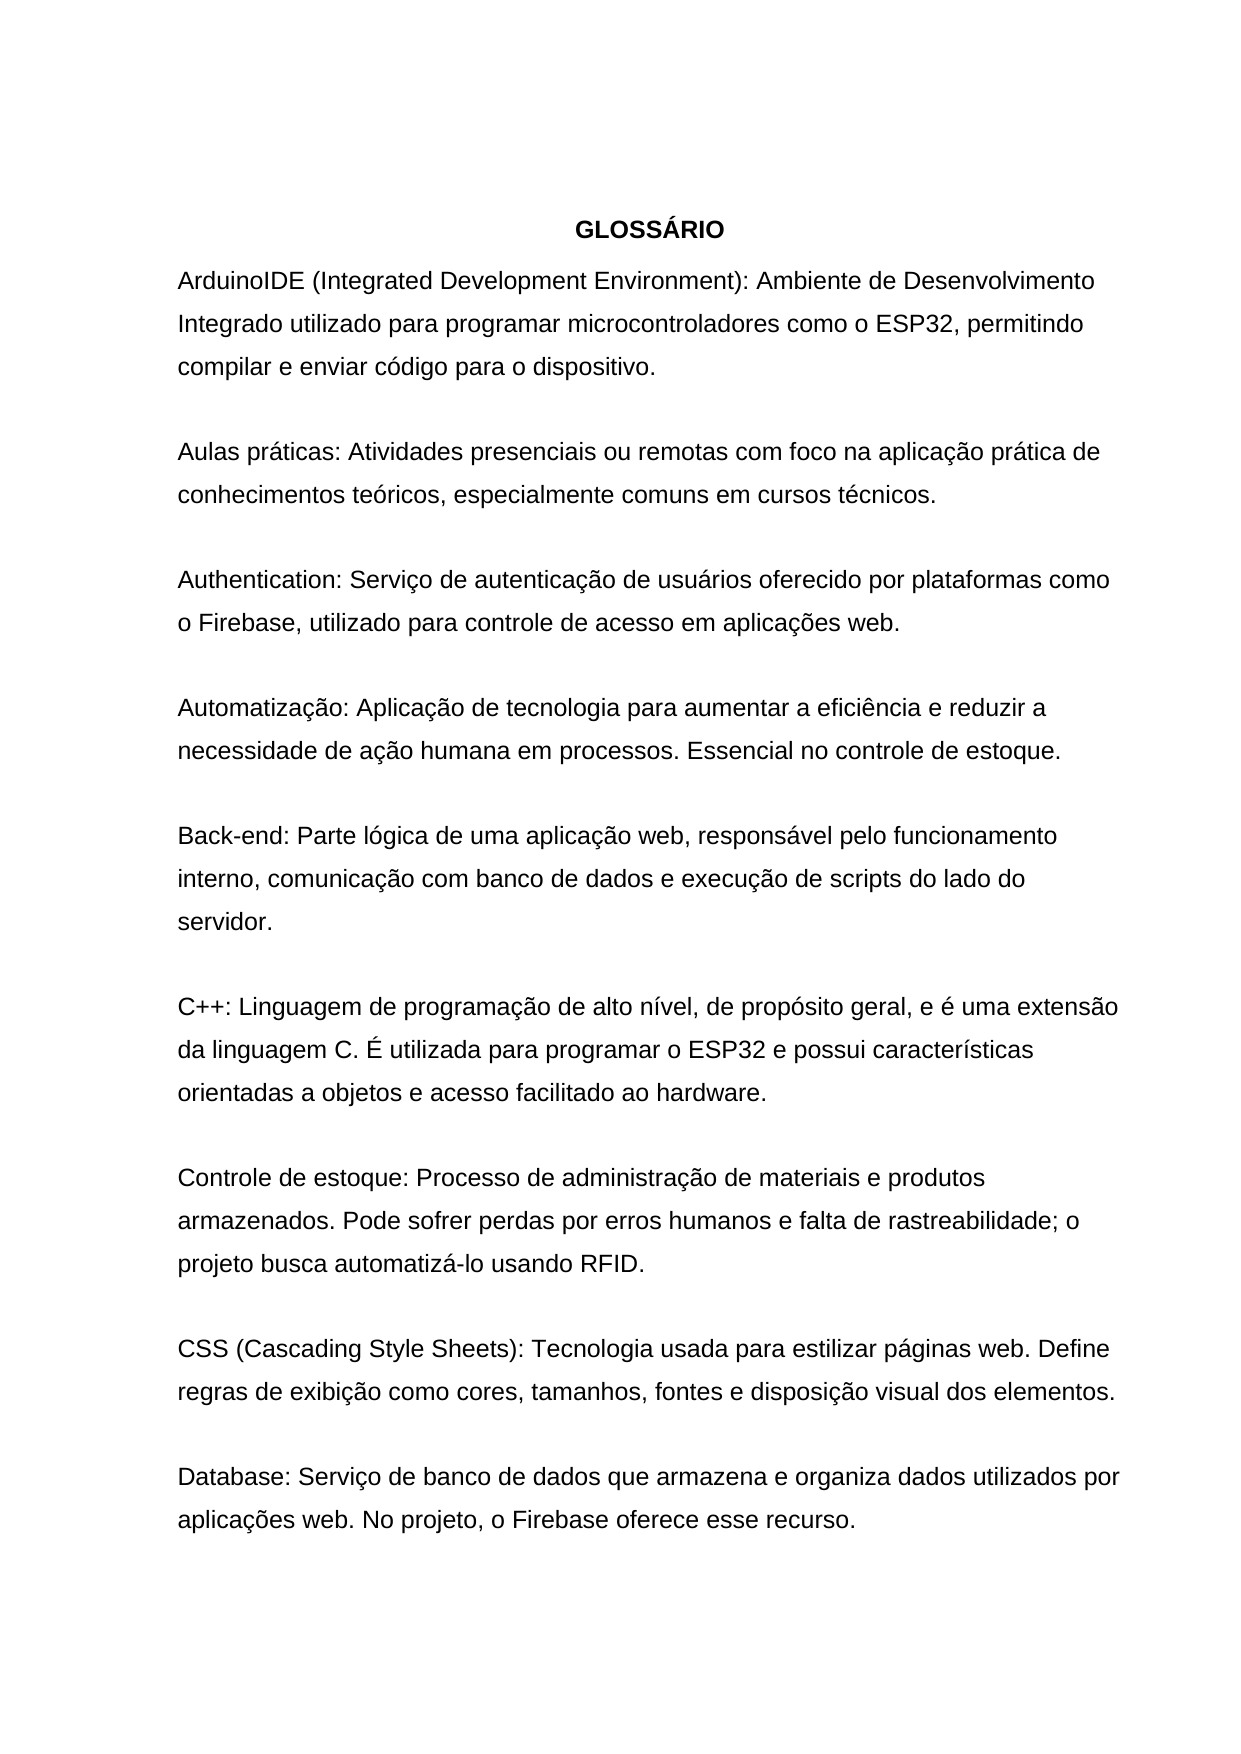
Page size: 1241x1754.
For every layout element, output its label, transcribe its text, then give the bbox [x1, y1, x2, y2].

text C++: Linguagem de programação de alto nível, de propósito geral, e é uma extensão da linguagem C. É utilizada para programar o ESP32 e possui características orientadas a objetos e acesso facilitado ao hardware. [177, 992, 1122, 1107]
text Authentication: Serviço de autenticação de usuários oferecido por plataformas como o Firebase, utilizado para controle de acesso em aplicações web. [177, 565, 1122, 637]
text Aulas práticas: Atividades presenciais ou remotas com foco na aplicação prática de conhecimentos teóricos, especialmente comuns em cursos técnicos. [177, 437, 1122, 509]
text ArduinoIDE (Integrated Development Environment): Ambiente de Desenvolvimento Integrado utilizado para programar microcontroladores como o ESP32, permitindo compilar e enviar código para o dispositivo. [177, 266, 1122, 381]
text Database: Serviço de banco de dados que armazena e organiza dados utilizados por aplicações web. No projeto, o Firebase oferece esse recurso. [177, 1462, 1122, 1534]
subtitle GLOSSÁRIO [177, 215, 1122, 243]
text Controle de estoque: Processo de administração de materiais e produtos armazenados. Pode sofrer perdas por erros humanos e falta de rastreabilidade; o projeto busca automatizá-lo usando RFID. [177, 1163, 1122, 1278]
text Back-end: Parte lógica de uma aplicação web, responsável pelo funcionamento interno, comunicação com banco de dados e execução de scripts do lado do servidor. [177, 821, 1122, 936]
text Automatização: Aplicação de tecnologia para aumentar a eficiência e reduzir a necessidade de ação humana em processos. Essencial no controle de estoque. [177, 693, 1122, 765]
text CSS (Cascading Style Sheets): Tecnologia usada para estilizar páginas web. Define regras de exibição como cores, tamanhos, fontes e disposição visual dos elementos. [177, 1334, 1122, 1406]
